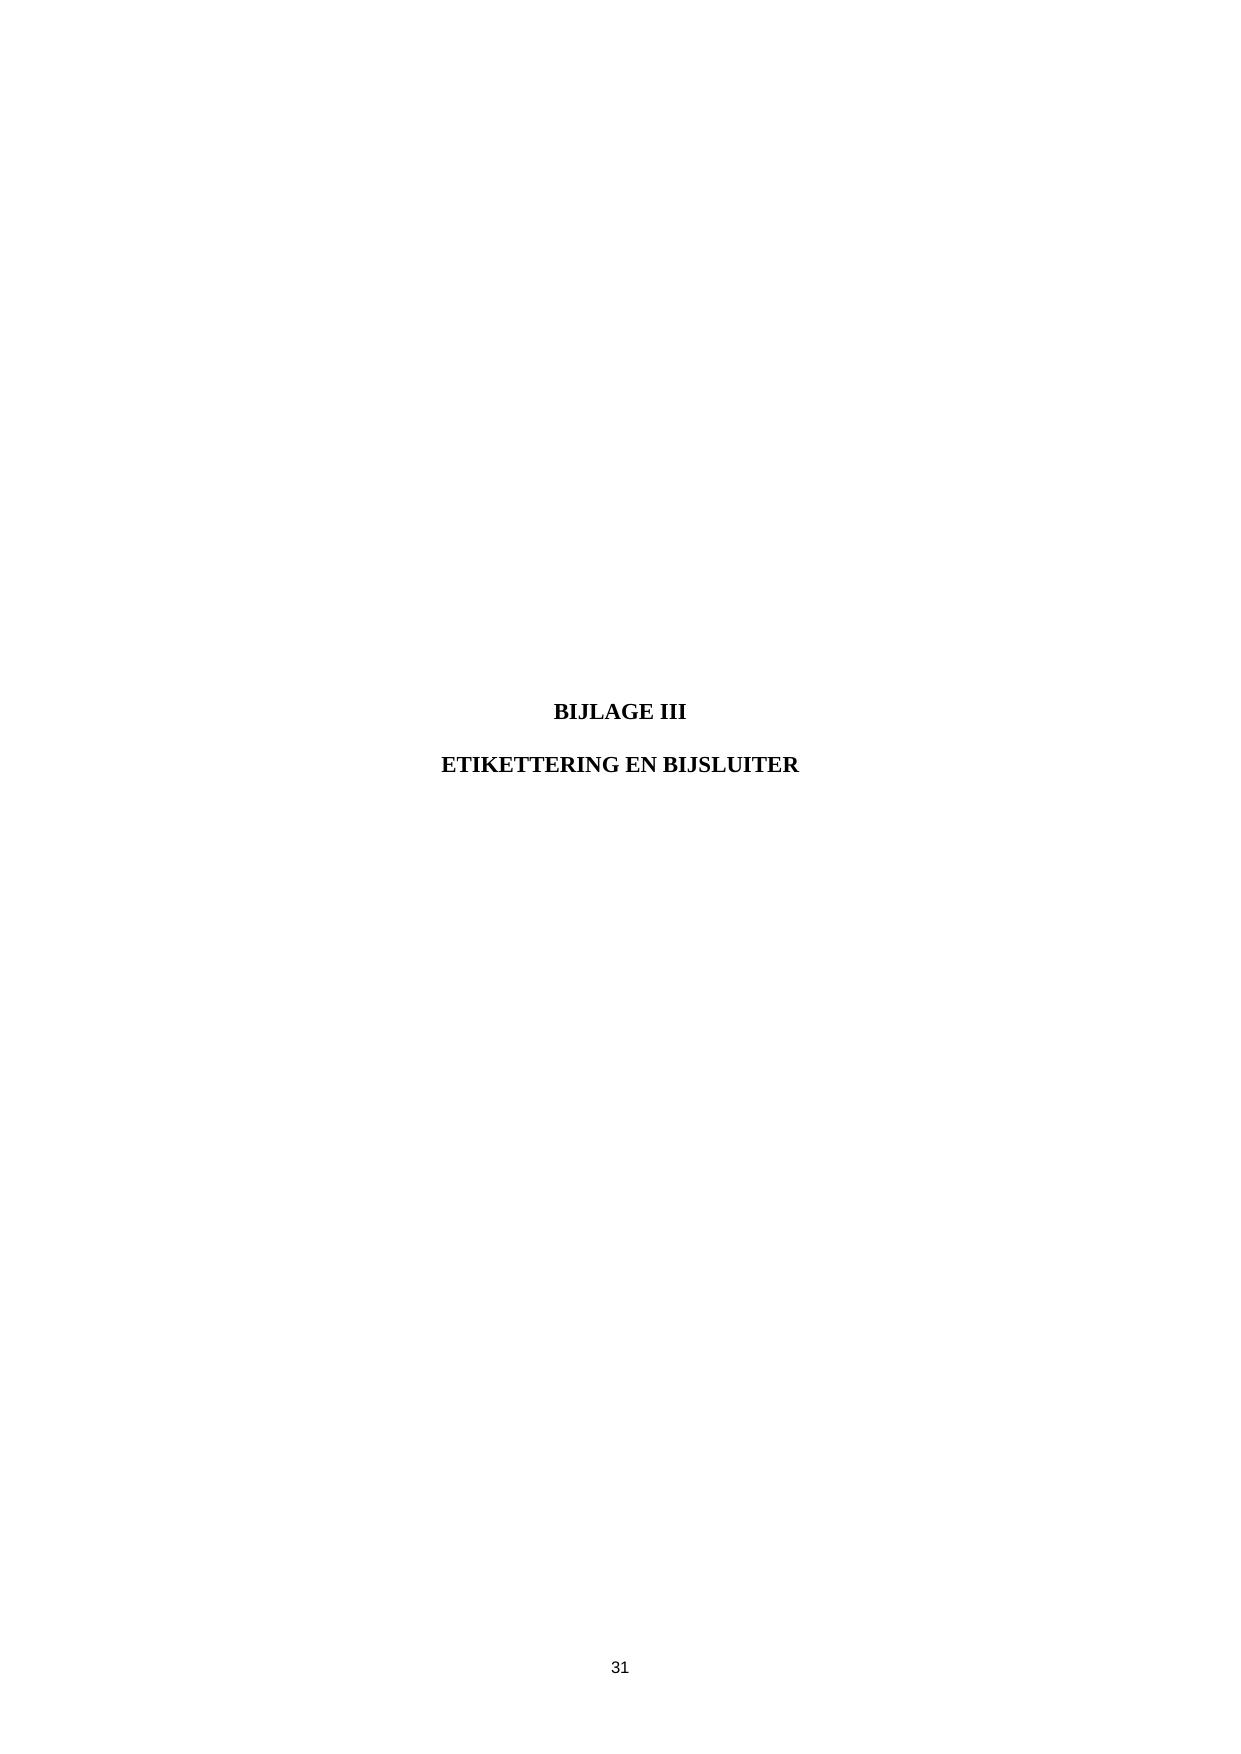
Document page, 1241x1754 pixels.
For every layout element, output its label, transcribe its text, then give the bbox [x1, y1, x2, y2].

text BIJLAGEIII [148, 698, 1092, 724]
text ETIKETTERINGENBIJSLUITER [148, 751, 1092, 777]
